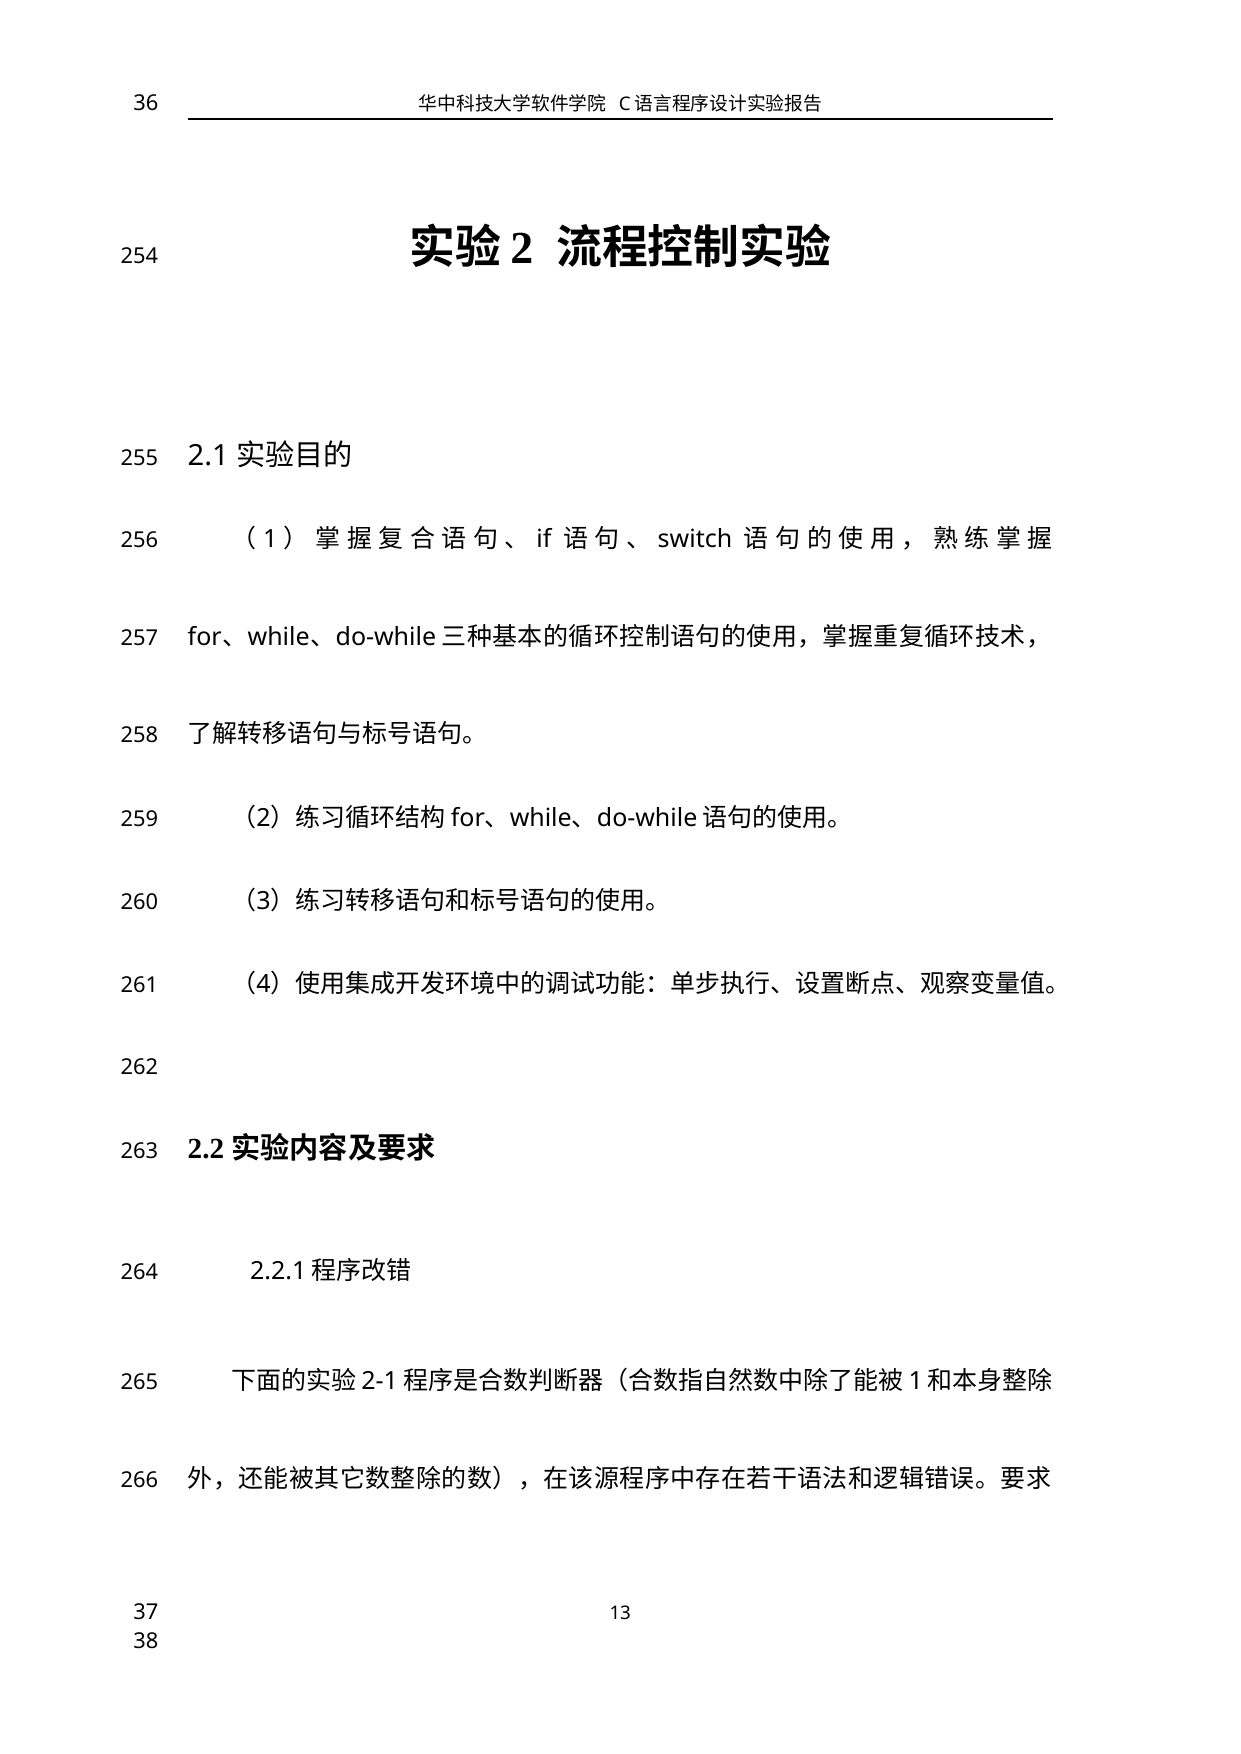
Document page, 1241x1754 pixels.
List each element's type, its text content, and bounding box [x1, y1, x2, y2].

subtitle 实验2 流程控制实验 [187, 195, 1053, 293]
text （4）使用集成开发环境中的调试功能：单步执行、设置断点、观察变量值。 [187, 949, 1053, 1014]
text （3）练习转移语句和标号语句的使用。 [187, 866, 1053, 931]
text （1）掌握复合语句、if语句、switch语句的使用，熟练掌握for、while、do-while三种基本的循环控制语句的使用，掌握重复循环技术，了解转移语句与标号语句。 [187, 504, 1053, 764]
subtitle 2.2 实验内容及要求 [187, 1113, 1053, 1178]
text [187, 1346, 1053, 1509]
subtitle 2.1 实验目的 [187, 421, 1053, 486]
text （2）练习循环结构for、while、do-while语句的使用。 [187, 783, 1053, 848]
text 2.2.1程序改错 [187, 1236, 1053, 1301]
